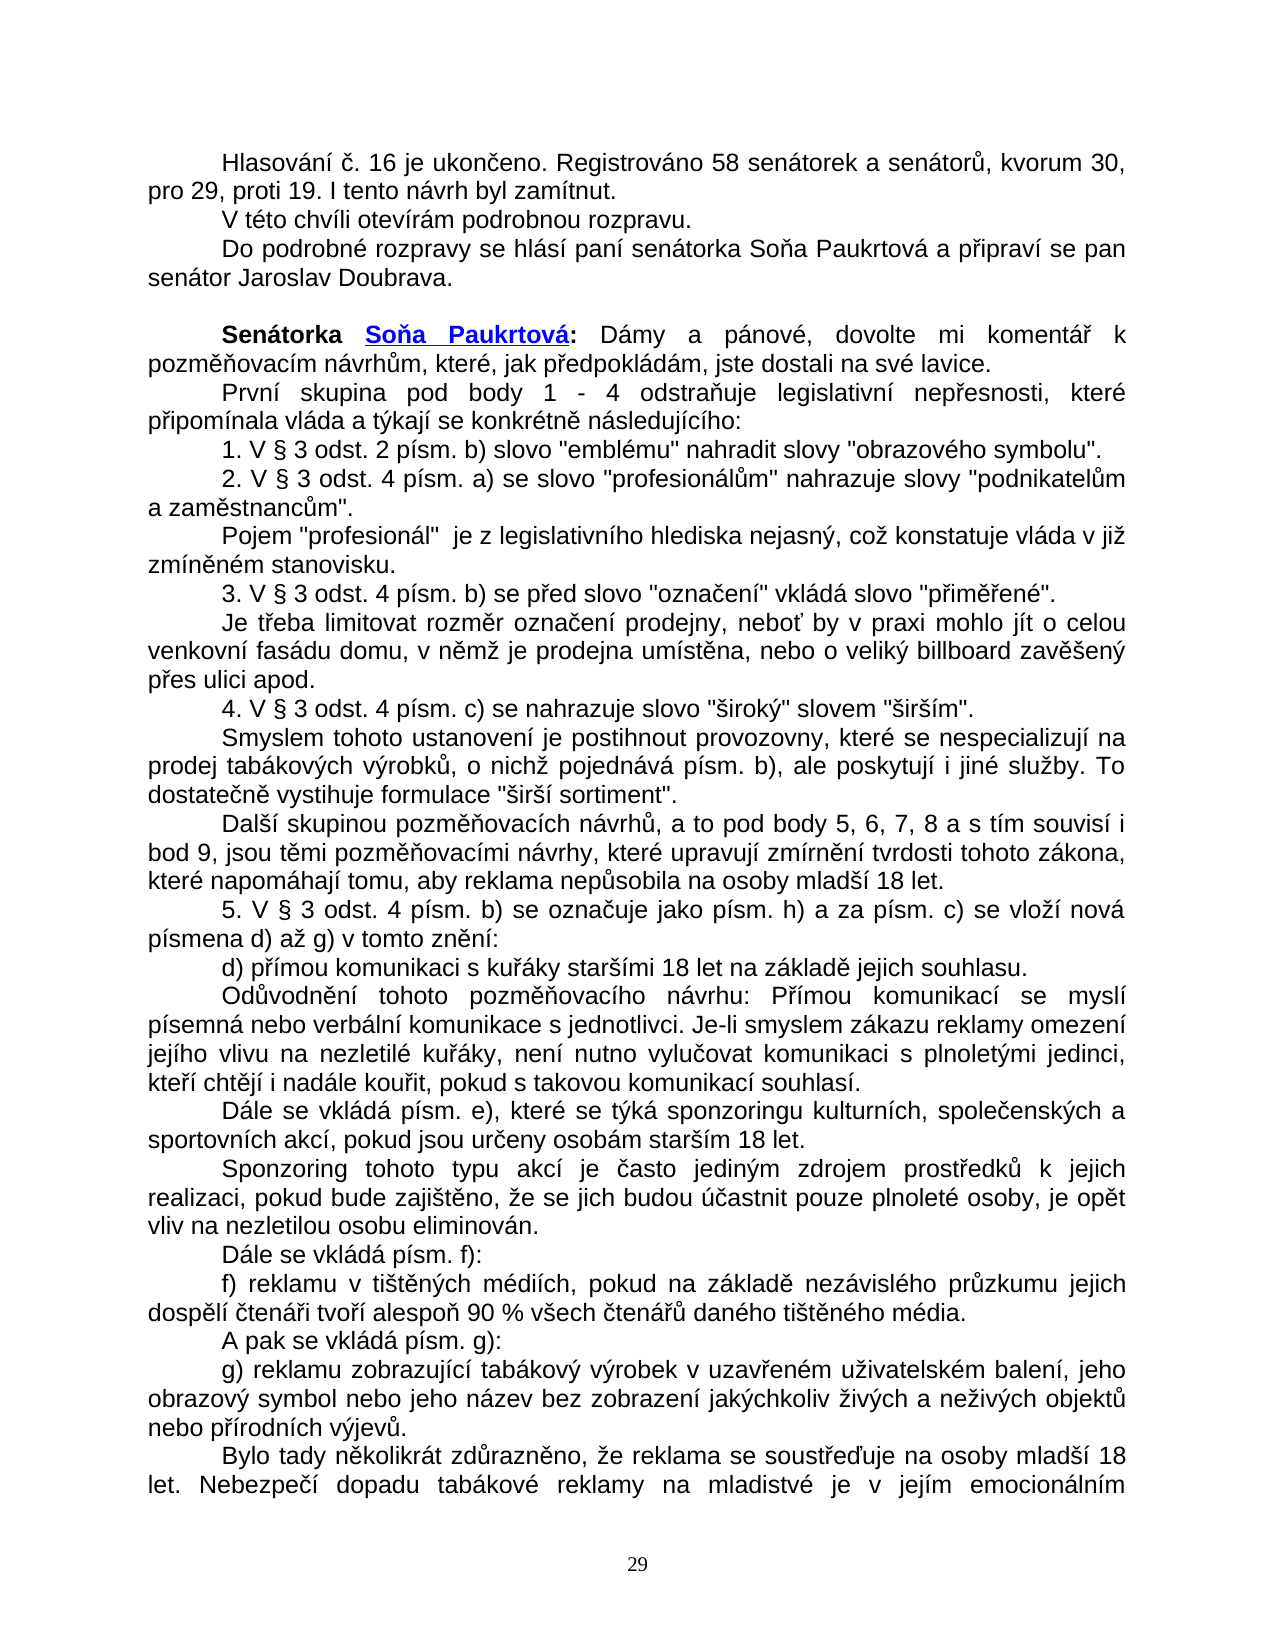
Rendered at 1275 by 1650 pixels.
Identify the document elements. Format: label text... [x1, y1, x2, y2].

text V této chvíli otevírám podrobnou rozpravu. [148, 205, 1127, 234]
text g) reklamu zobrazující tabákový výrobek v uzavřeném uživatelském balení, jeho obrazový symbol nebo jeho název bez zobrazení jakýchkoliv živých a neživých objektů nebo přírodních výjevů. [148, 1355, 1127, 1441]
text Hlasování č. 16 je ukončeno. Registrováno 58 senátorek a senátorů, kvorum 30, pro 29, proti 19. I tento návrh byl zamítnut. [148, 148, 1127, 205]
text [148, 1441, 1127, 1499]
text Dále se vkládá písm. f): [148, 1240, 1127, 1269]
text Sponzoring tohoto typu akcí je často jediným zdrojem prostředků k jejich realizaci, pokud bude zajištěno, že se jich budou účastnit pouze plnoleté osoby, je opět vliv na nezletilou osobu eliminován. [148, 1154, 1127, 1240]
text 4. V § 3 odst. 4 písm. c) se nahrazuje slovo "široký" slovem "širším". [148, 694, 1127, 723]
text f) reklamu v tištěných médiích, pokud na základě nezávislého průzkumu jejich dospělí čtenáři tvoří alespoň 90 % všech čtenářů daného tištěného média. [148, 1269, 1127, 1326]
text Pojem "profesionál" je z legislativního hlediska nejasný, což konstatuje vláda v již zmíněném stanovisku. [148, 521, 1127, 579]
text Do podrobné rozpravy se hlásí paní senátorka Soňa Paukrtová a připraví se pan senátor Jaroslav Doubrava. [148, 234, 1127, 291]
text Senátorka Soňa Paukrtová: Dámy a pánové, dovolte mi komentář k pozměňovacím návrhům, které, jak předpokládám, jste dostali na své lavice. [148, 320, 1127, 378]
text d) přímou komunikaci s kuřáky staršími 18 let na základě jejich souhlasu. [148, 953, 1127, 981]
text Je třeba limitovat rozměr označení prodejny, neboť by v praxi mohlo jít o celou venkovní fasádu domu, v němž je prodejna umístěna, nebo o veliký billboard zavěšený přes ulici apod. [148, 608, 1127, 694]
text Další skupinou pozměňovacích návrhů, a to pod body 5, 6, 7, s tím souvisí i bod 9, jsou těmi pozměňovacími návrhy, které upravují zmírnění tvrdosti tohoto zákona, které napomáhají tomu, aby reklama nepůsobila na osoby mladší 18 let. [148, 809, 1127, 895]
text Smyslem tohoto ustanovení je postihnout provozovny, které se nespecializují na prodej tabákových výrobků, o nichž pojednává písm. b), ale poskytují i jiné služby. To dostatečně vystihuje formulace "širší sortiment". [148, 723, 1127, 809]
text První skupina pod body 1 - 4 odstraňuje legislativní nepřesnosti, které připomínala vláda a týkají se konkrétně následujícího: [148, 378, 1127, 435]
text 5. V § 3 odst. 4 písm. b) se označuje jako písm. h) a za písm. c) se vloží nová písmena d) až g) v tomto znění: [148, 895, 1127, 953]
text 3. V § 3 odst. 4 písm. b) se před slovo "označení" vkládá slovo "přiměřené". [148, 579, 1127, 608]
text Dále se vkládá písm. e), které se týká sponzoringu kulturních, společenských a sportovních akcí, pokud jsou určeny osobám starším 18 let. [148, 1096, 1127, 1154]
text 2. V § 3 odst. 4 písm. a) se slovo "profesionálům" nahrazuje slovy "podnikatelům a zaměstnancům". [148, 464, 1127, 521]
text 1. V § 3 odst. 2 písm. b) slovo "emblému" nahradit slovy "obrazového symbolu". [148, 435, 1127, 464]
text Odůvodnění tohoto pozměňovacího návrhu: Přímou komunikací se myslí písemná nebo verbální komunikace s jednotlivci. Je-li smyslem zákazu reklamy omezení jejího vlivu na nezletilé kuřáky, není nutno vylučovat komunikaci s plnoletými jedinci, kteří chtějí i nadále kouřit, pokud s takovou komunikací souhlasí. [148, 981, 1127, 1096]
text A pak se vkládá písm. g): [148, 1326, 1127, 1355]
